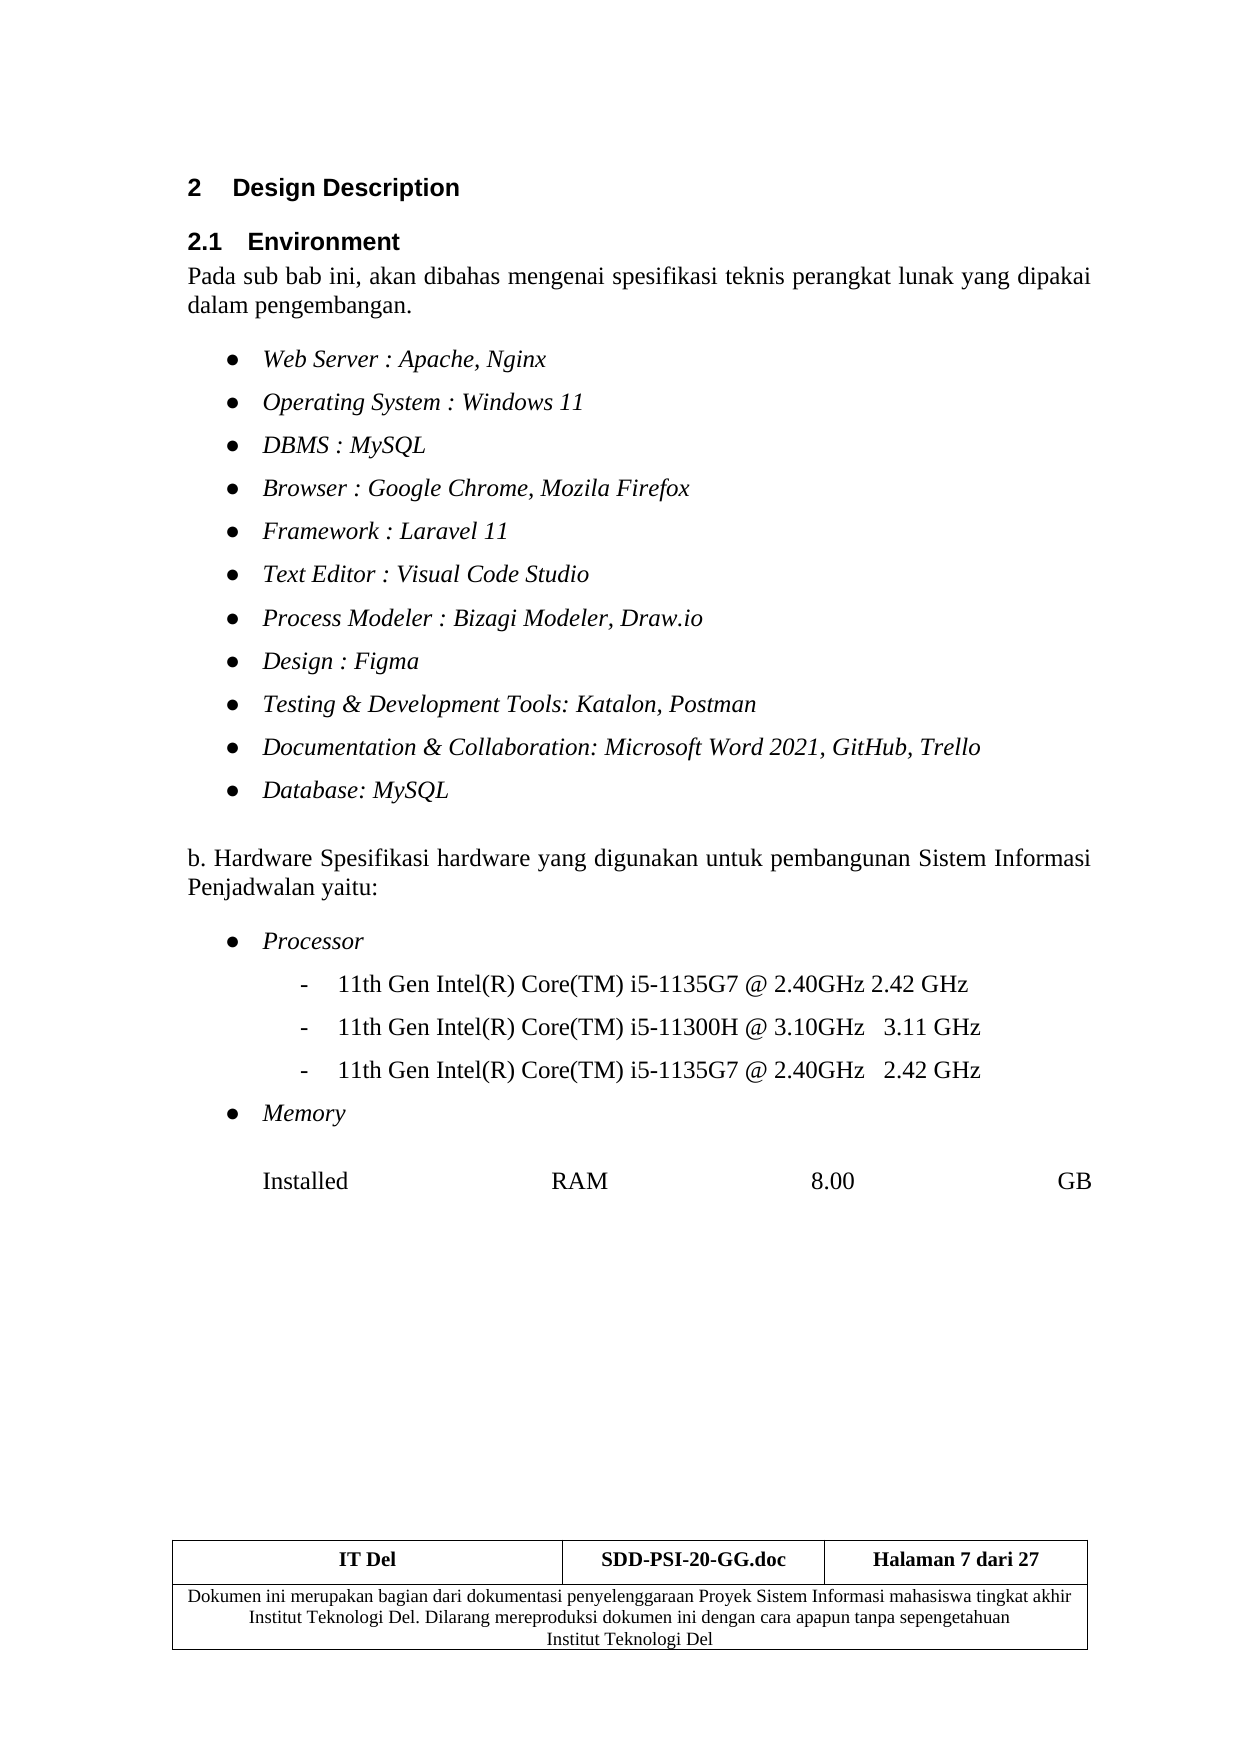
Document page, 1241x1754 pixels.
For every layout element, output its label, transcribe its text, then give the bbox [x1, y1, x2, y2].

list Framework : Laravel 11 [225, 516, 1092, 545]
text Pada sub bab ini, akan dibahas mengenai spesifikasi teknis perangkat lunak yang dipakai dalam pengembangan. [187, 261, 1092, 319]
list Process Modeler : Bizagi Modeler, Draw.io [225, 603, 1092, 631]
list 11th Gen Intel(R) Core(TM) i5-11300H @ 3.10GHz 3.11 GHz [300, 1012, 1092, 1041]
text b. Hardware Spesifikasi hardware yang digunakan untuk pembangunan Sistem Informasi Penjadwalan yaitu: [187, 843, 1092, 901]
list Memory [225, 1098, 1092, 1127]
list Operating System : Windows 11 [225, 387, 1092, 416]
list DBMS : MySQL [225, 430, 1092, 459]
list Documentation & Collaboration: Microsoft Word 2021, GitHub, Trello [225, 732, 1092, 761]
subtitle Design Description [187, 173, 1092, 201]
list Design : Figma [225, 646, 1092, 674]
list Text Editor : Visual Code Studio [225, 559, 1092, 588]
list Testing & Development Tools: Katalon, Postman [225, 689, 1092, 718]
list Database: MySQL [225, 775, 1092, 804]
list Browser : Google Chrome, Mozila Firefox [225, 473, 1092, 502]
list Processor [225, 926, 1092, 954]
subtitle Environment [187, 226, 1092, 255]
list 11th Gen Intel(R) Core(TM) i5-1135G7 @ 2.40GHz 2.42 GHz [300, 969, 1092, 998]
text Installed RAM 8.00 GB [262, 1166, 1092, 1324]
list Web Server : Apache, Nginx [225, 344, 1092, 373]
list 11th Gen Intel(R) Core(TM) i5-1135G7 @ 2.40GHz 2.42 GHz [300, 1055, 1092, 1084]
